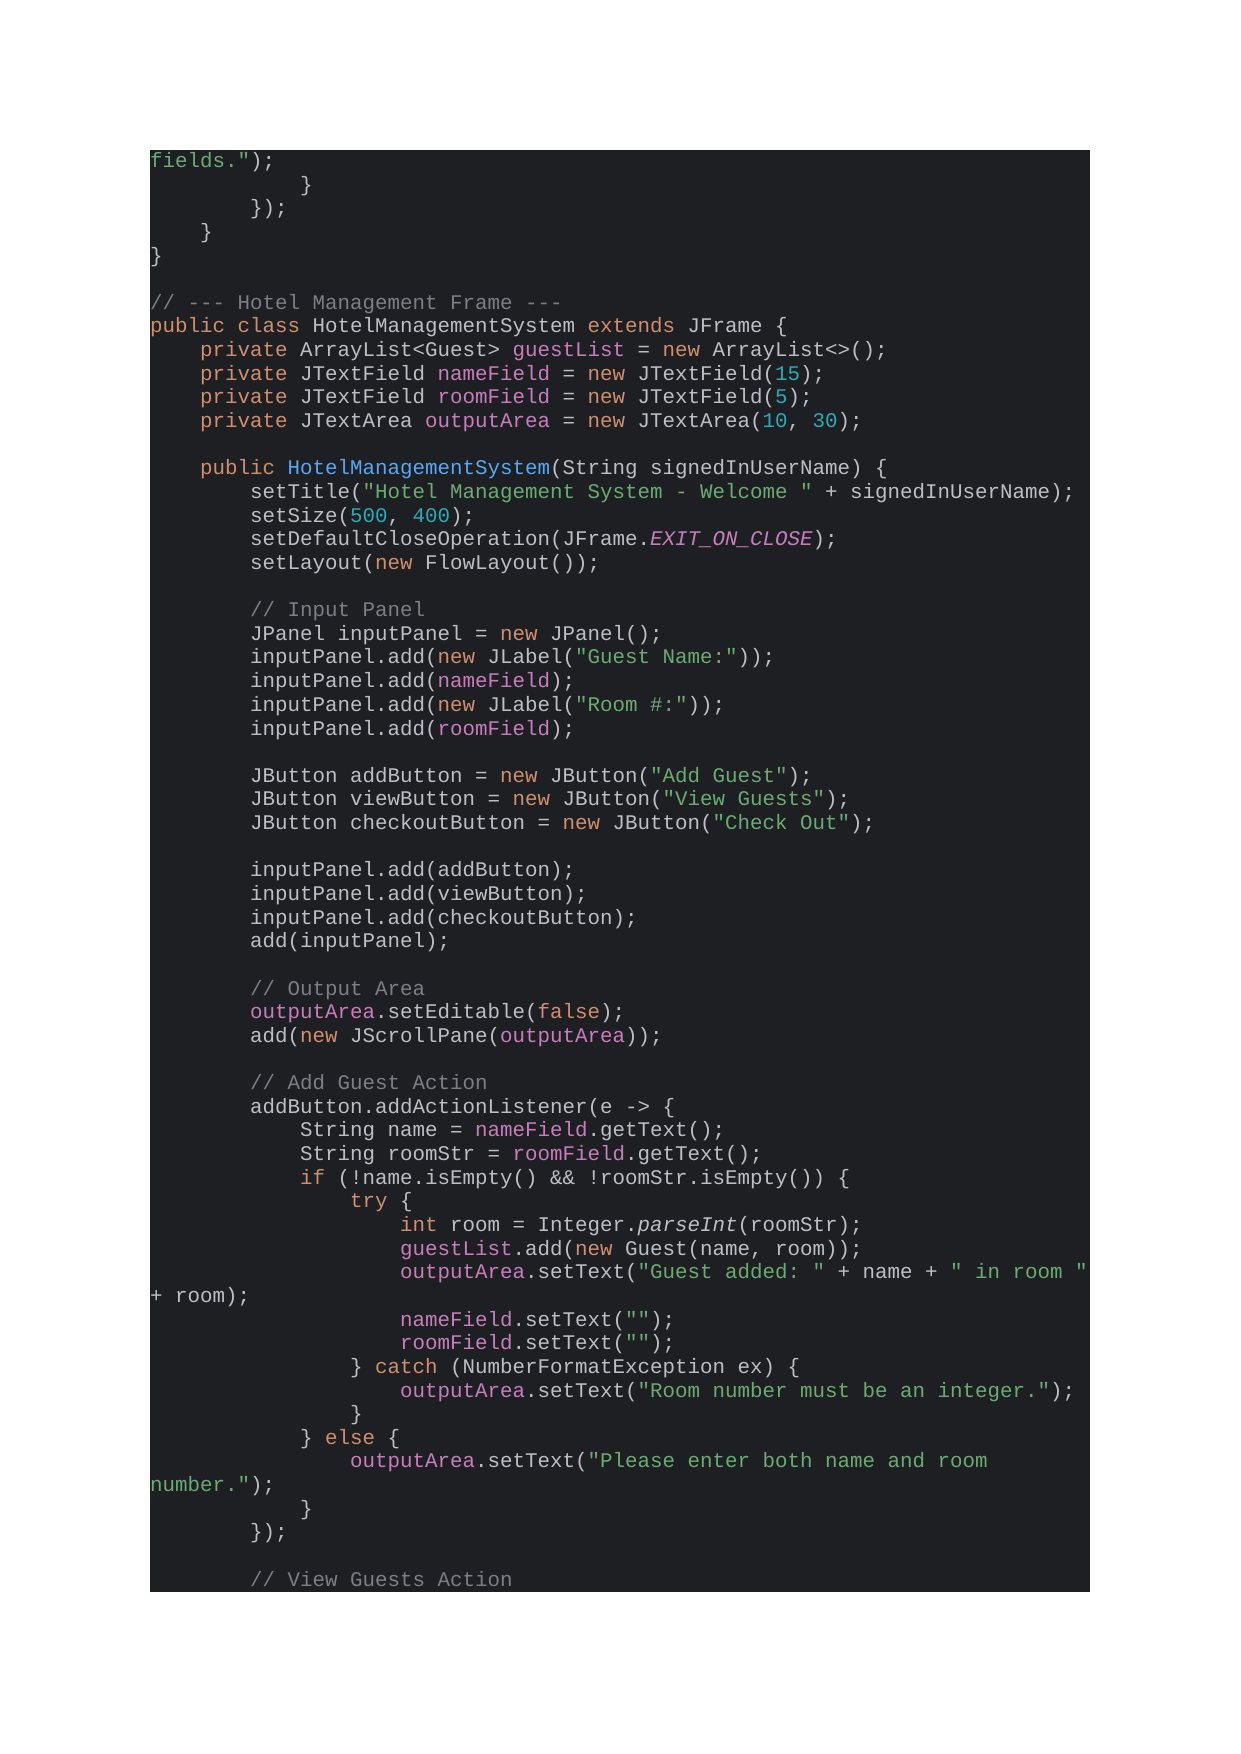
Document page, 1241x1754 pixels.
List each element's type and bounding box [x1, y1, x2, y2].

text [150, 150, 1090, 1592]
